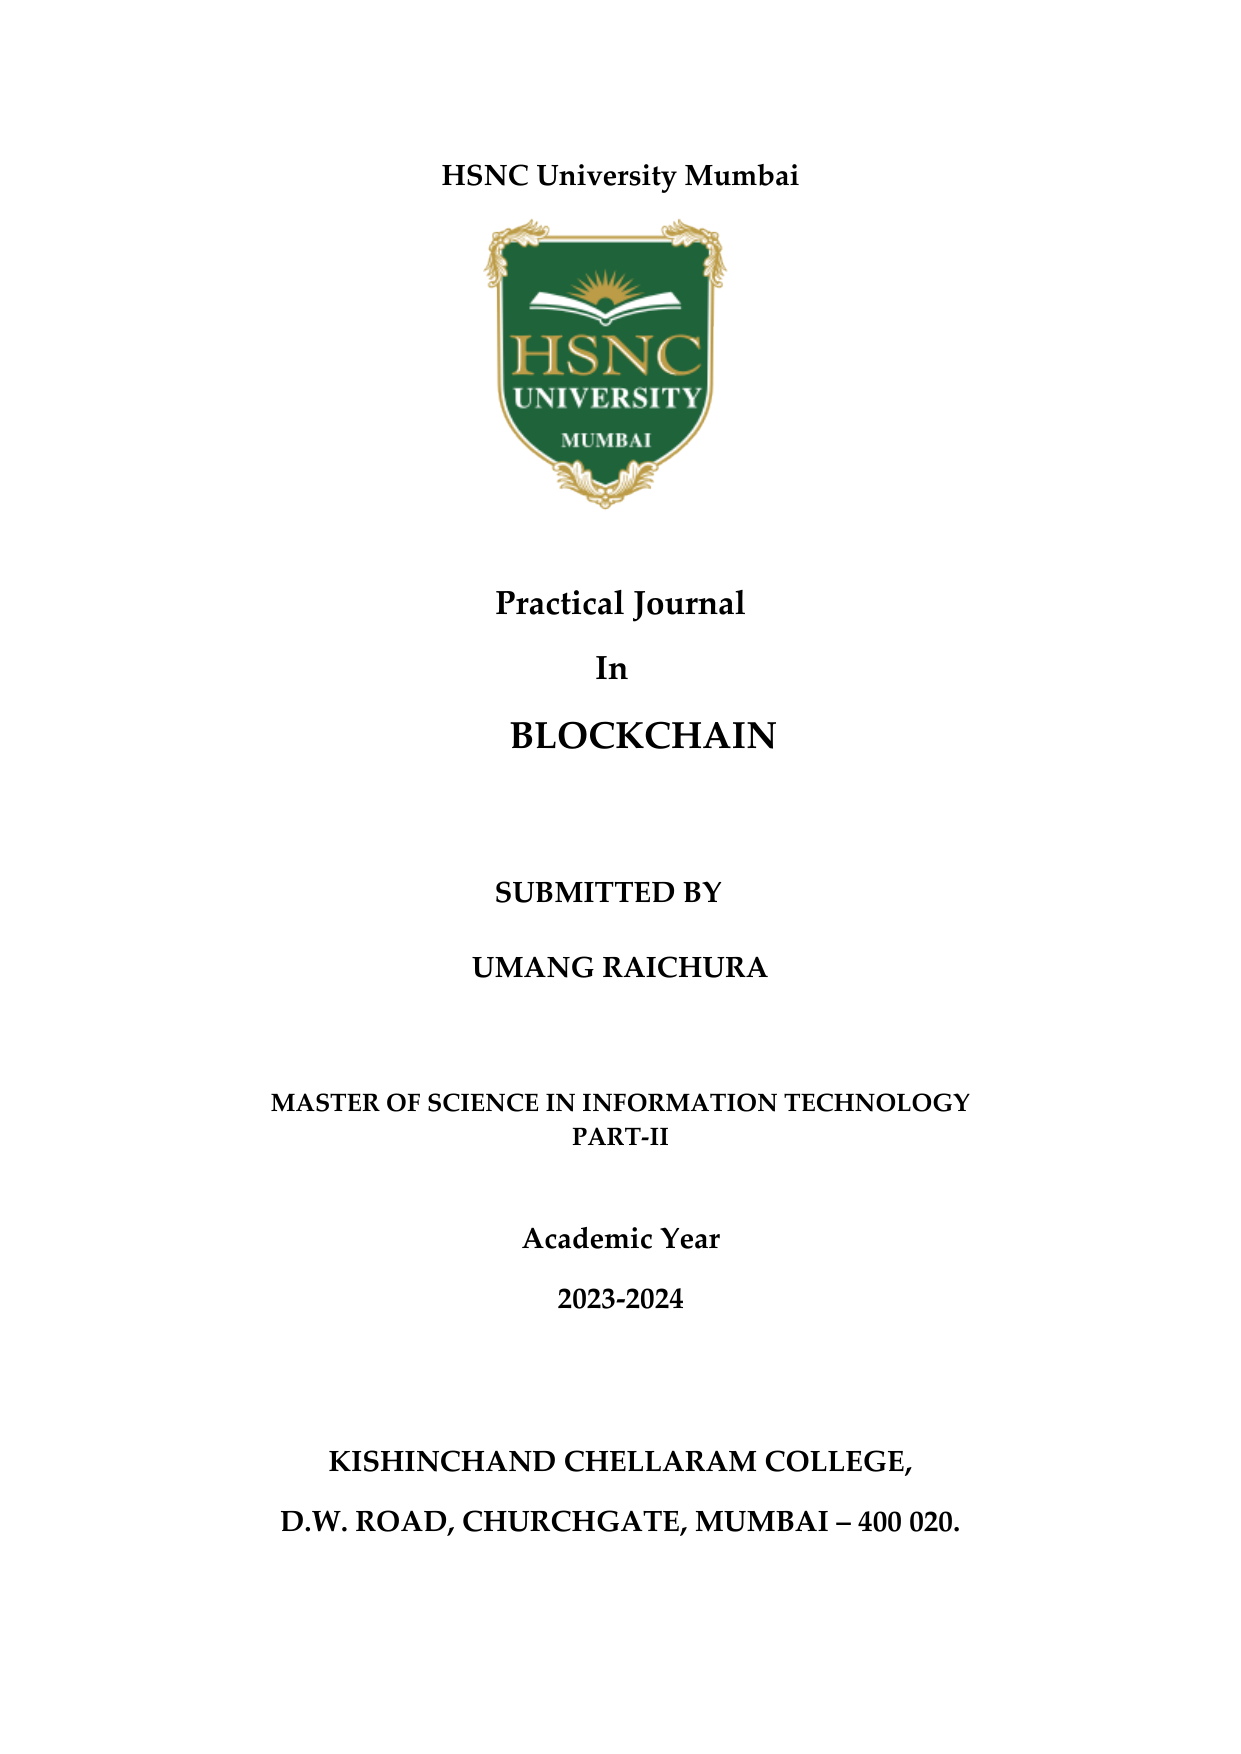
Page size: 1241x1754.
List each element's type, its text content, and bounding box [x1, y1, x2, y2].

title BLOCKCHAIN [196, 709, 1044, 759]
text D.W. ROAD, CHURCHGATE, MUMBAI – 400 020. [258, 1501, 982, 1540]
subtitle Practical Journal [470, 578, 771, 623]
text MASTER OF SCIENCE IN INFORMATION TECHNOLOGY [197, 1084, 1044, 1118]
text KISHINCHAND CHELLARAM COLLEGE, [258, 1441, 982, 1480]
text HSNC University Mumbai [197, 155, 1044, 194]
text PART-II [197, 1118, 1044, 1152]
text SUBMITTED BY [150, 871, 1044, 911]
subtitle UMANG RAICHURA [150, 950, 1090, 984]
picture [483, 218, 728, 511]
subtitle In [470, 644, 771, 689]
text Academic Year 2023-2024 [496, 1217, 745, 1317]
